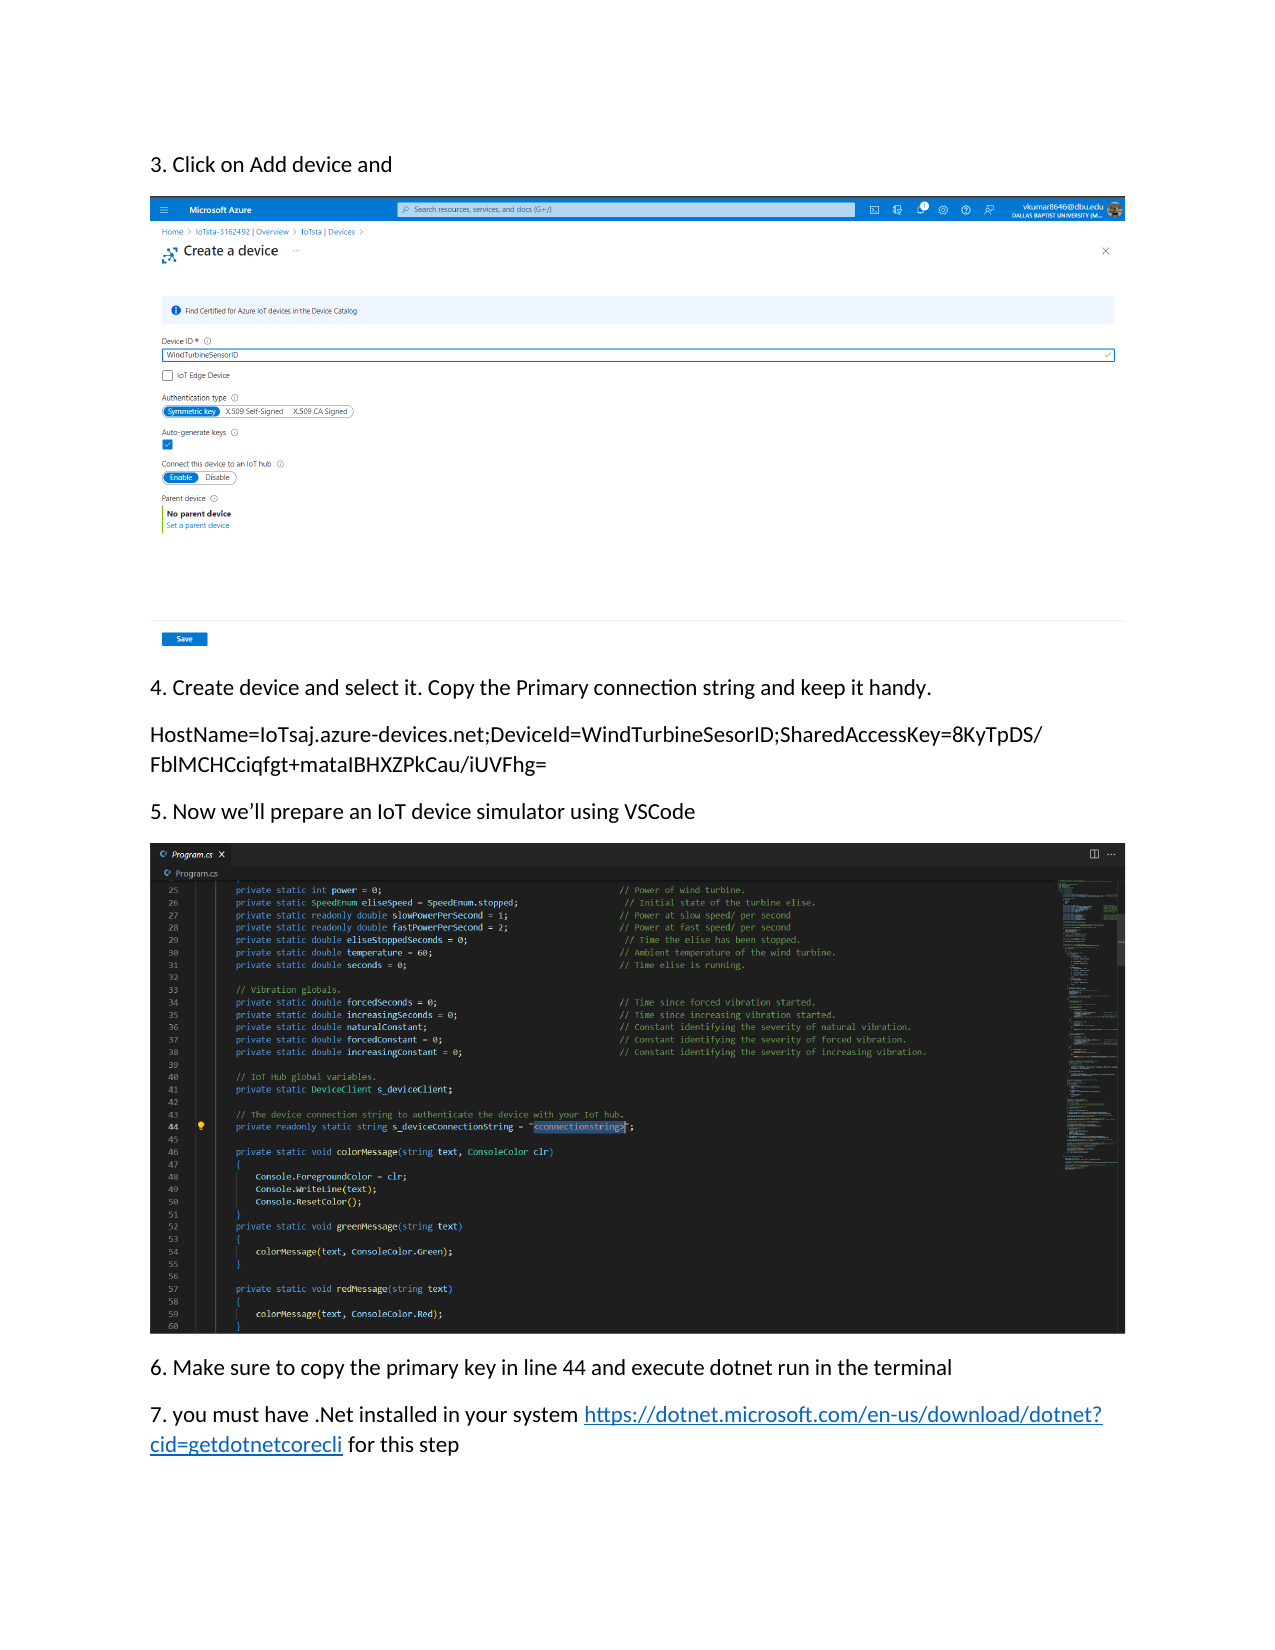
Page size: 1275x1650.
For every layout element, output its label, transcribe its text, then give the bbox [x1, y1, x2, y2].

text 4. Create device and select it. Copy the Primary connection string and keep it handy. [150, 673, 1125, 701]
text 6. Make sure to copy the primary key in line 44 and execute dotnet run in the terminal [150, 1353, 1125, 1381]
text HostName=IoTsaj.azure-devices.net;DeviceId=WindTurbineSesorID;SharedAccessKey=8KyTpDS/FblMCHCciqfgt+mataIBHXZPkCau/iUVFhg= [150, 720, 1125, 778]
text 5. Now we’ll prepare an IoT device simulator using VSCode [150, 797, 1125, 825]
text 3. Click on Add device and [150, 150, 1125, 178]
text 7. you must have .Net installed in your system https://dotnet.microsoft.com/en-us/download/dotnet?cid=getdotnetcorecli for this step [150, 1400, 1125, 1458]
picture [150, 196, 1125, 654]
picture [150, 843, 1125, 1334]
